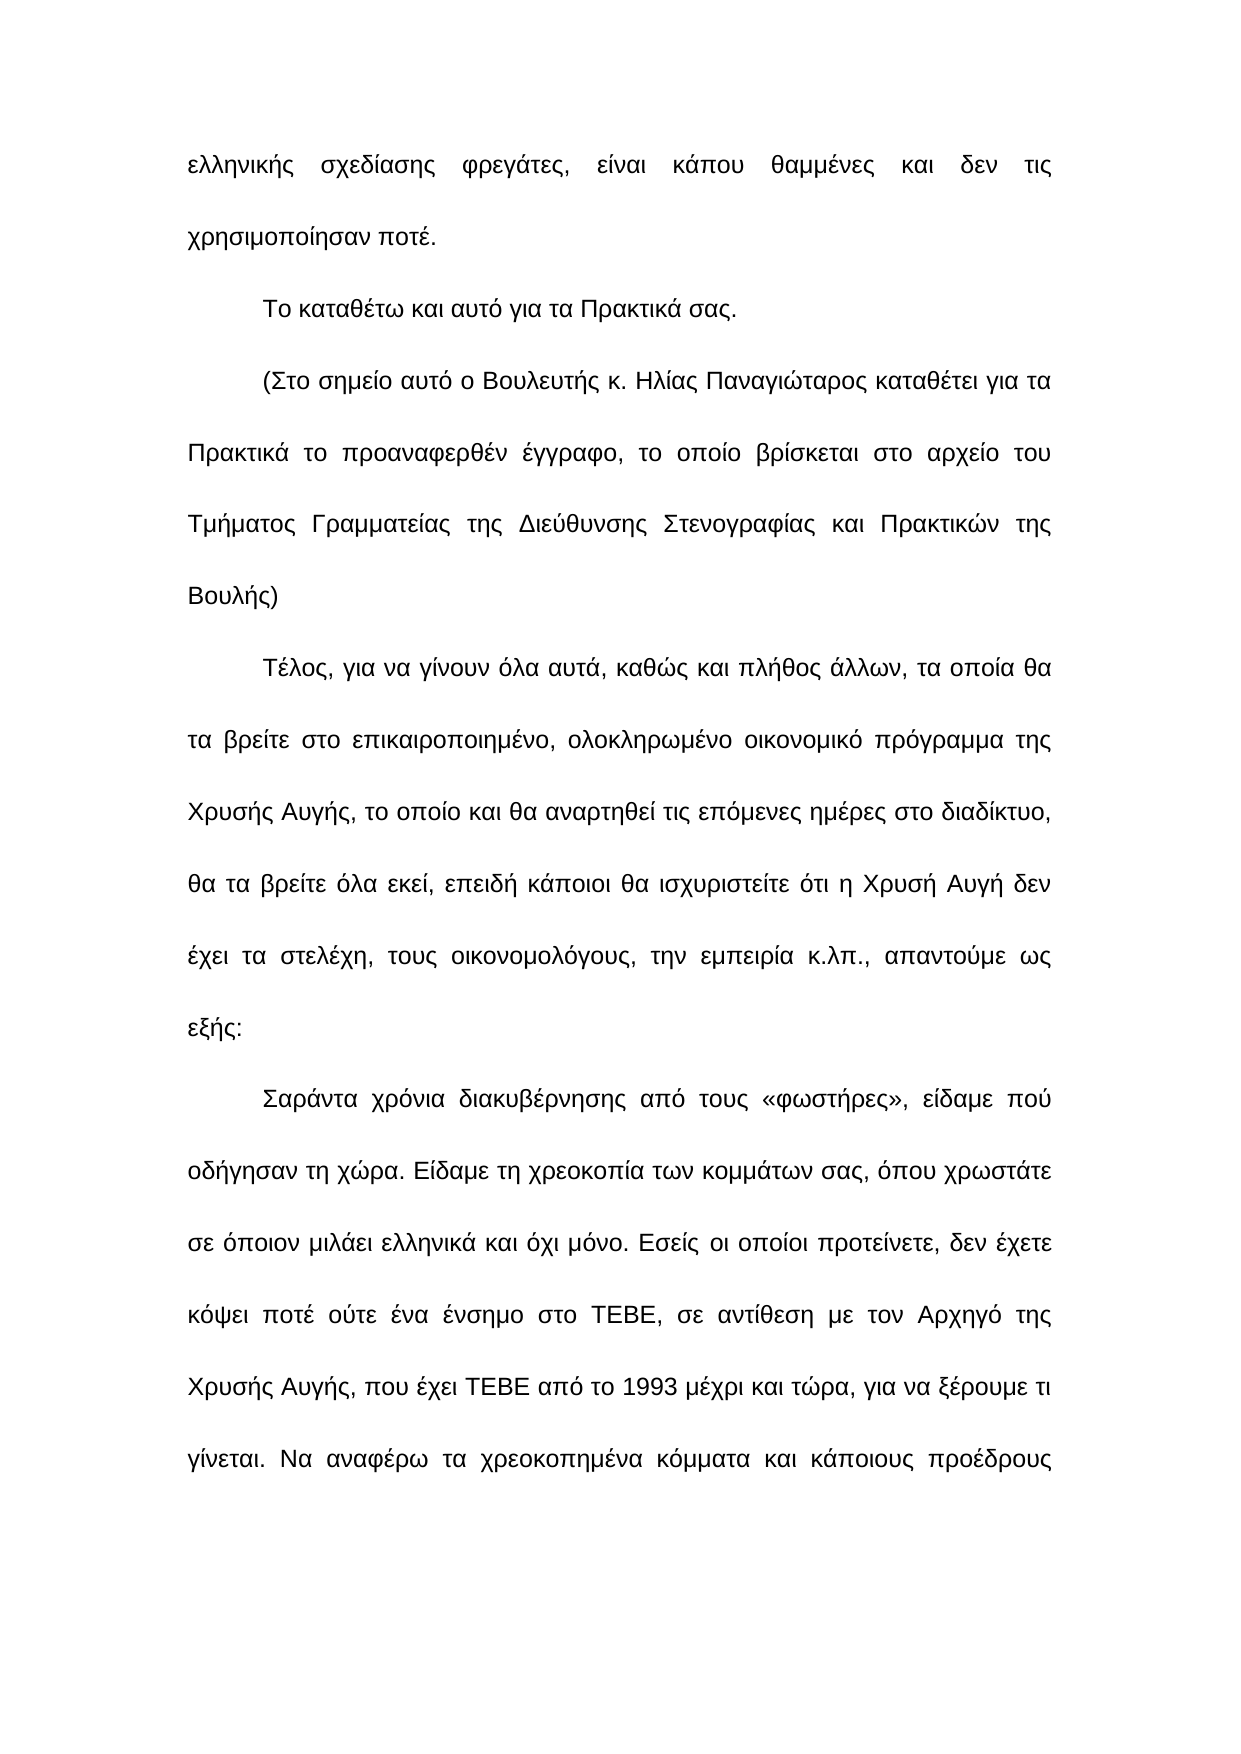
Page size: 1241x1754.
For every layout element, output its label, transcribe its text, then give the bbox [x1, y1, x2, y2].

text Το καταθέτω και αυτό για τα Πρακτικά σας. [187, 294, 1053, 322]
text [187, 150, 1053, 251]
text (Στο σημείο αυτό ο Βουλευτής κ. Ηλίας Παναγιώταρος καταθέτει για τα Πρακτικά το προαναφερθέν έγγραφο, το οποίο βρίσκεται στο αρχείο του Τμήματος Γραμματείας της Διεύθυνσης Στενογραφίας και Πρακτικών της Βουλής) [187, 366, 1053, 610]
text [187, 1084, 1053, 1472]
text Τέλος, για να γίνουν όλα αυτά, καθώς και πλήθος άλλων, τα οποία θα τα βρείτε στο επικαιροποιημένο, ολοκληρωμένο οικονομικό πρόγραμμα της Χρυσής Αυγής, το οποίο και θα αναρτηθεί τις επόμενες ημέρες στο διαδίκτυο, θα τα βρείτε όλα εκεί, επειδή κάποιοι θα ισχυριστείτε ότι η Χρυσή Αυγή δεν έχει τα στελέχη, τους οικονομολόγους, την εμπειρία κ.λπ., απαντούμε ως εξής: [187, 653, 1053, 1041]
